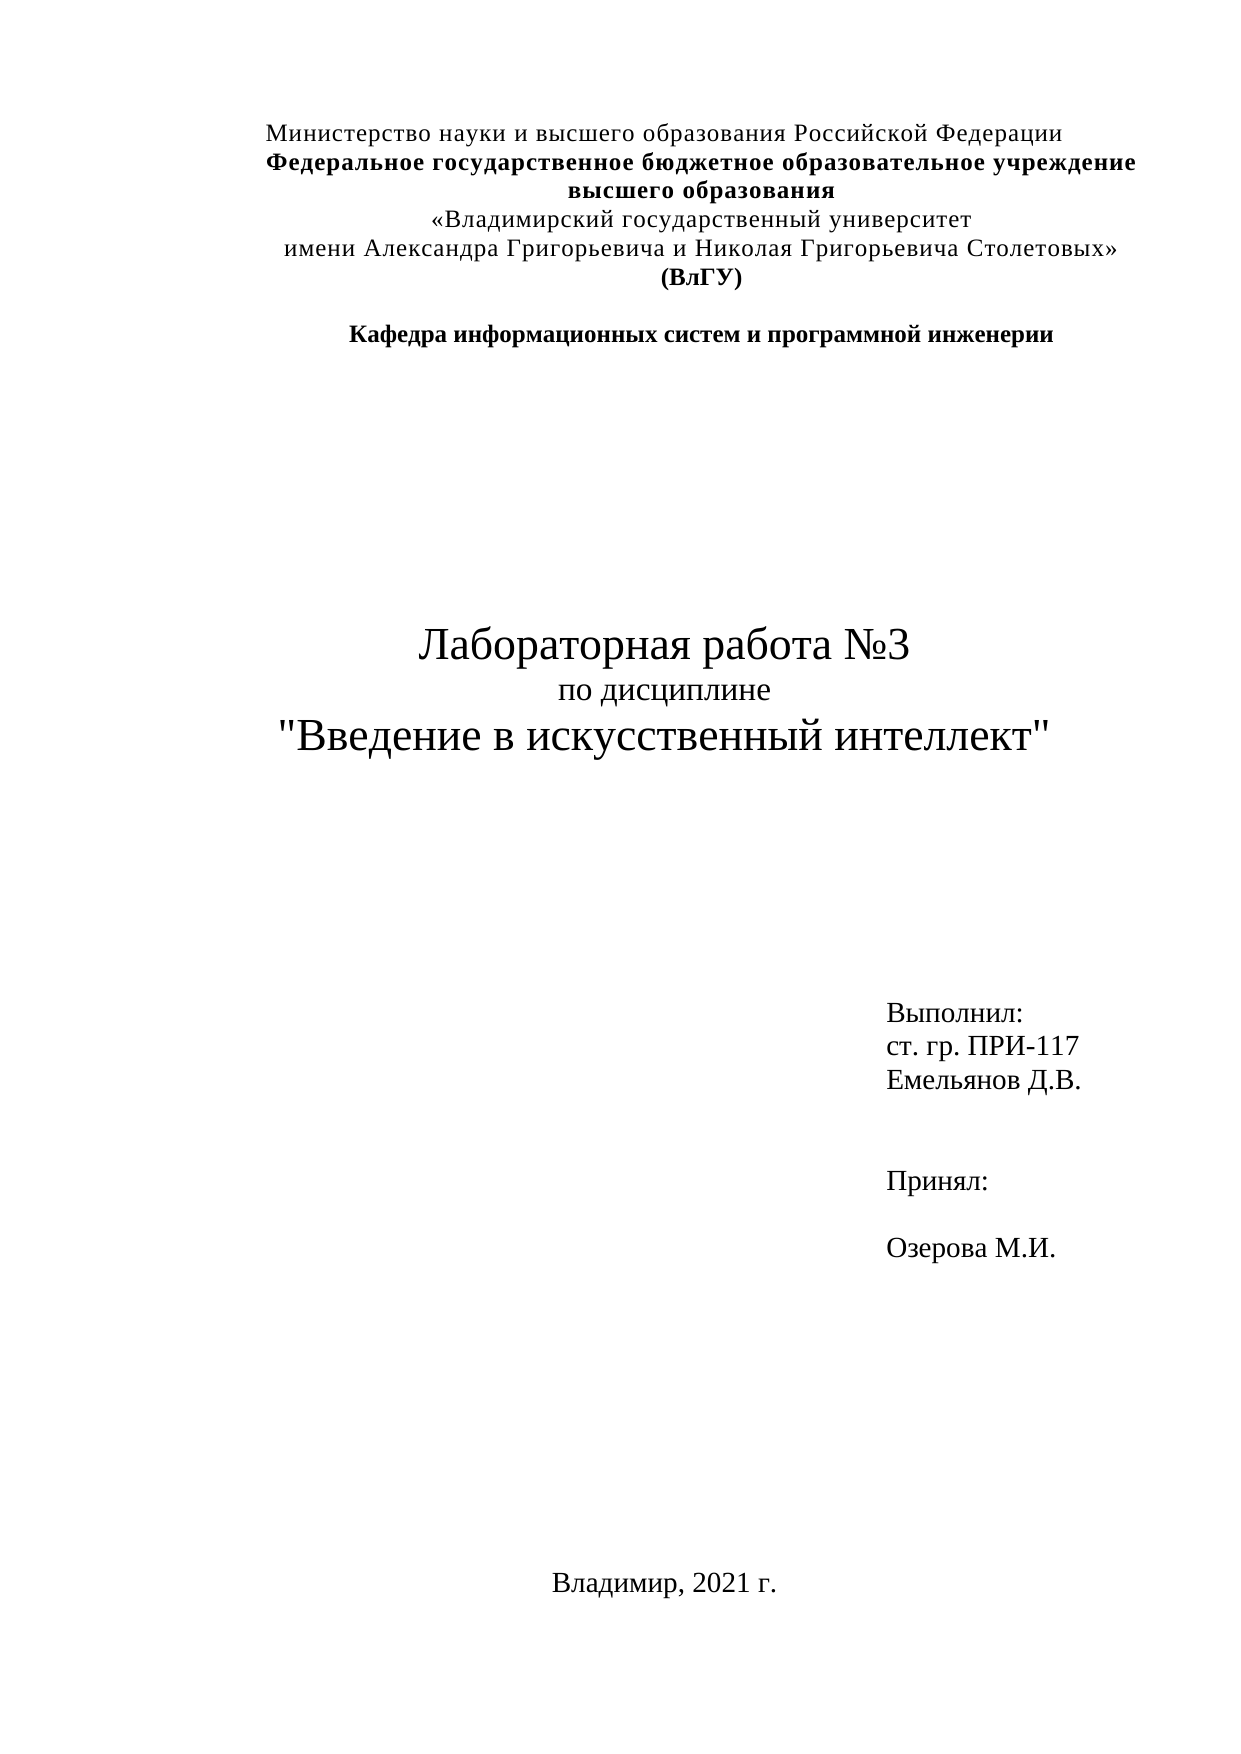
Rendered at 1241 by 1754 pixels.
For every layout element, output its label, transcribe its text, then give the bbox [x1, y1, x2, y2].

subtitle Министерство науки и высшего образования Российской Федерации [177, 118, 1152, 147]
text Кафедра информационных систем и программной инженерии [177, 319, 1152, 348]
text Озерова М.И. [886, 1230, 1152, 1263]
text (ВлГУ) [177, 262, 1152, 291]
subtitle «Владимирский государственный университет [177, 204, 1152, 233]
subtitle высшего образования [177, 176, 1152, 204]
text по дисциплине [177, 669, 1152, 707]
text Владимир, 2021 г. [177, 1565, 1152, 1599]
text Лабораторная работа №3 [177, 616, 1152, 669]
text ст. гр. ПРИ-117 [886, 1028, 1152, 1062]
subtitle Федеральное государственное бюджетное образовательное учреждение [177, 147, 1152, 176]
text Емельянов Д.В. [886, 1062, 1152, 1096]
text Выполнил: [886, 995, 1152, 1028]
subtitle имени Александра Григорьевича и Николая Григорьевича Столетовых» [177, 233, 1152, 262]
text "Введение в искусственный интеллект" [177, 707, 1152, 760]
text Принял: [886, 1163, 1152, 1196]
